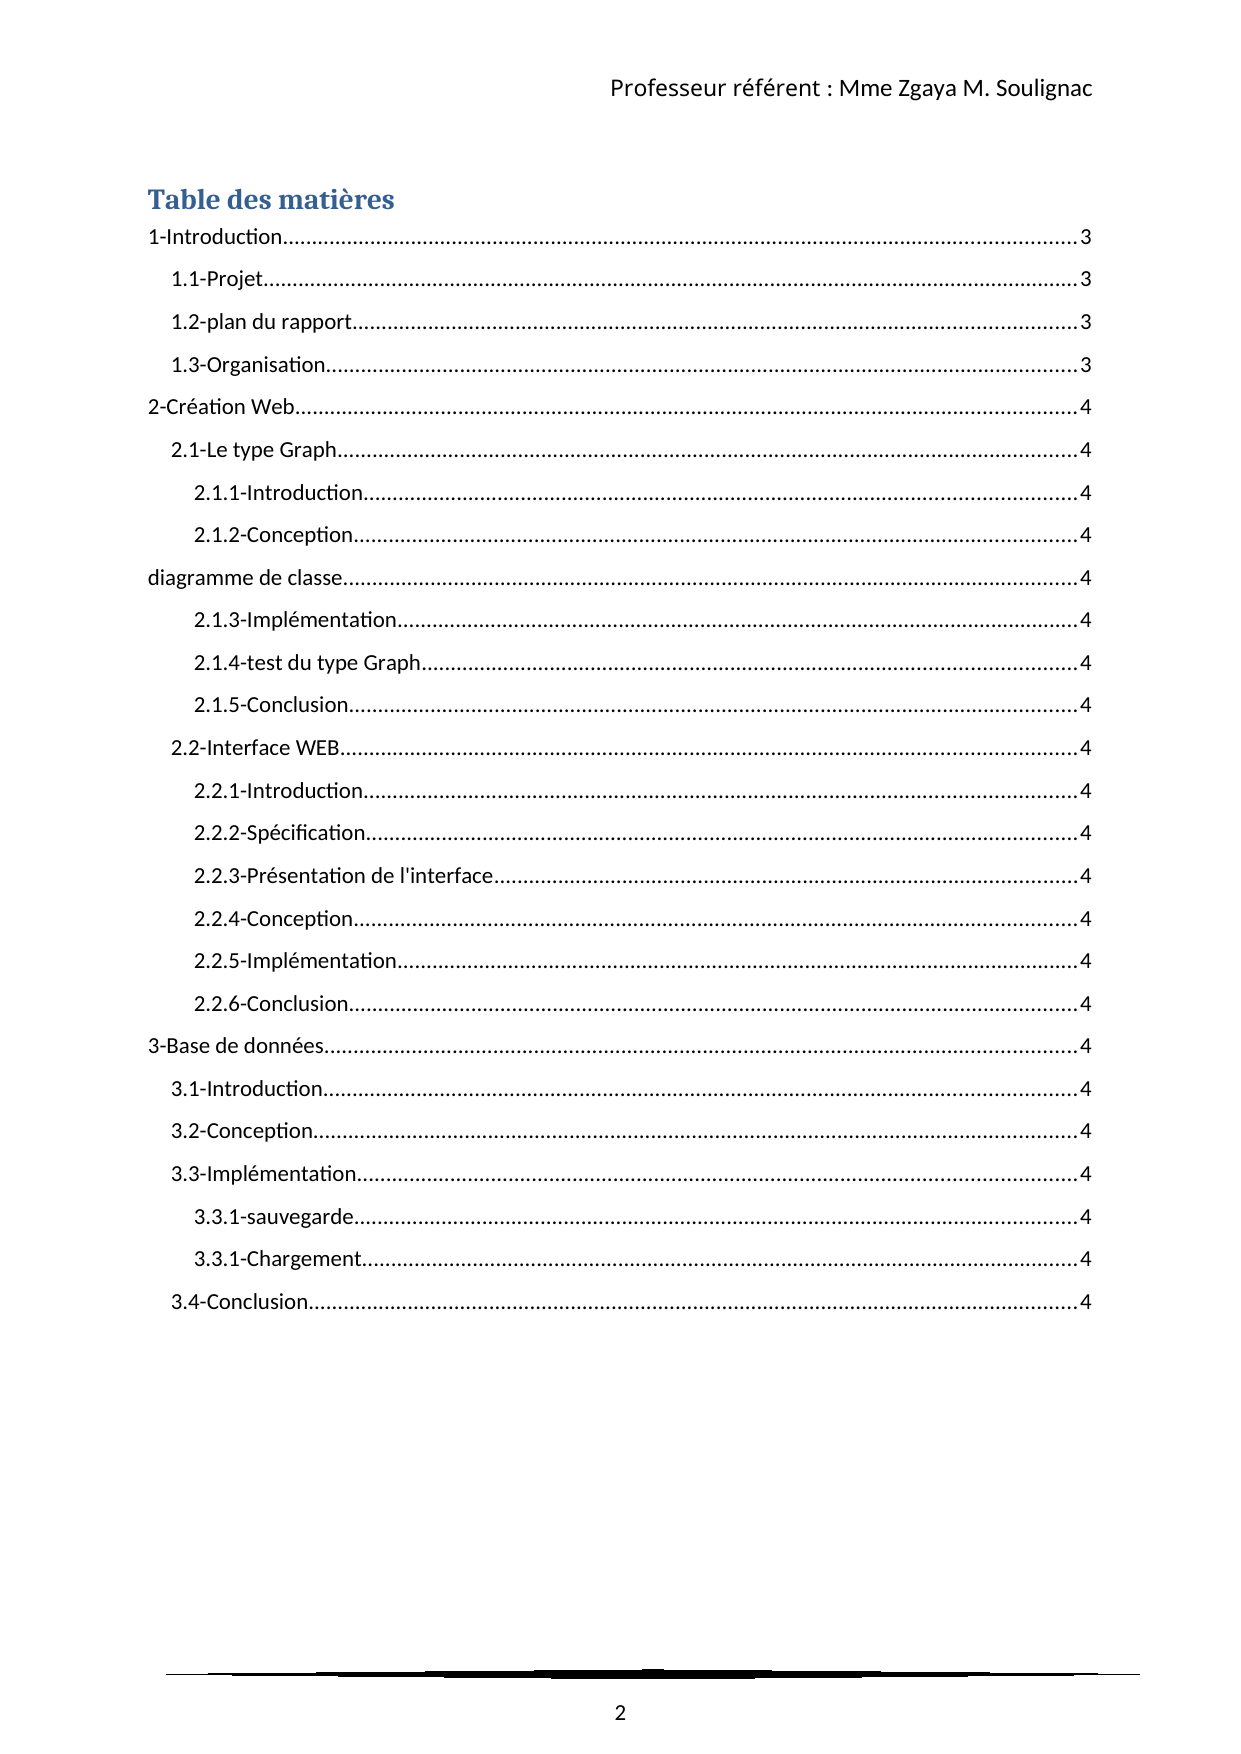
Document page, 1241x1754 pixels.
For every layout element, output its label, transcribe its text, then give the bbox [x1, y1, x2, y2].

text Professeur référent : Mme Zgaya M. Soulignac [148, 72, 1093, 103]
